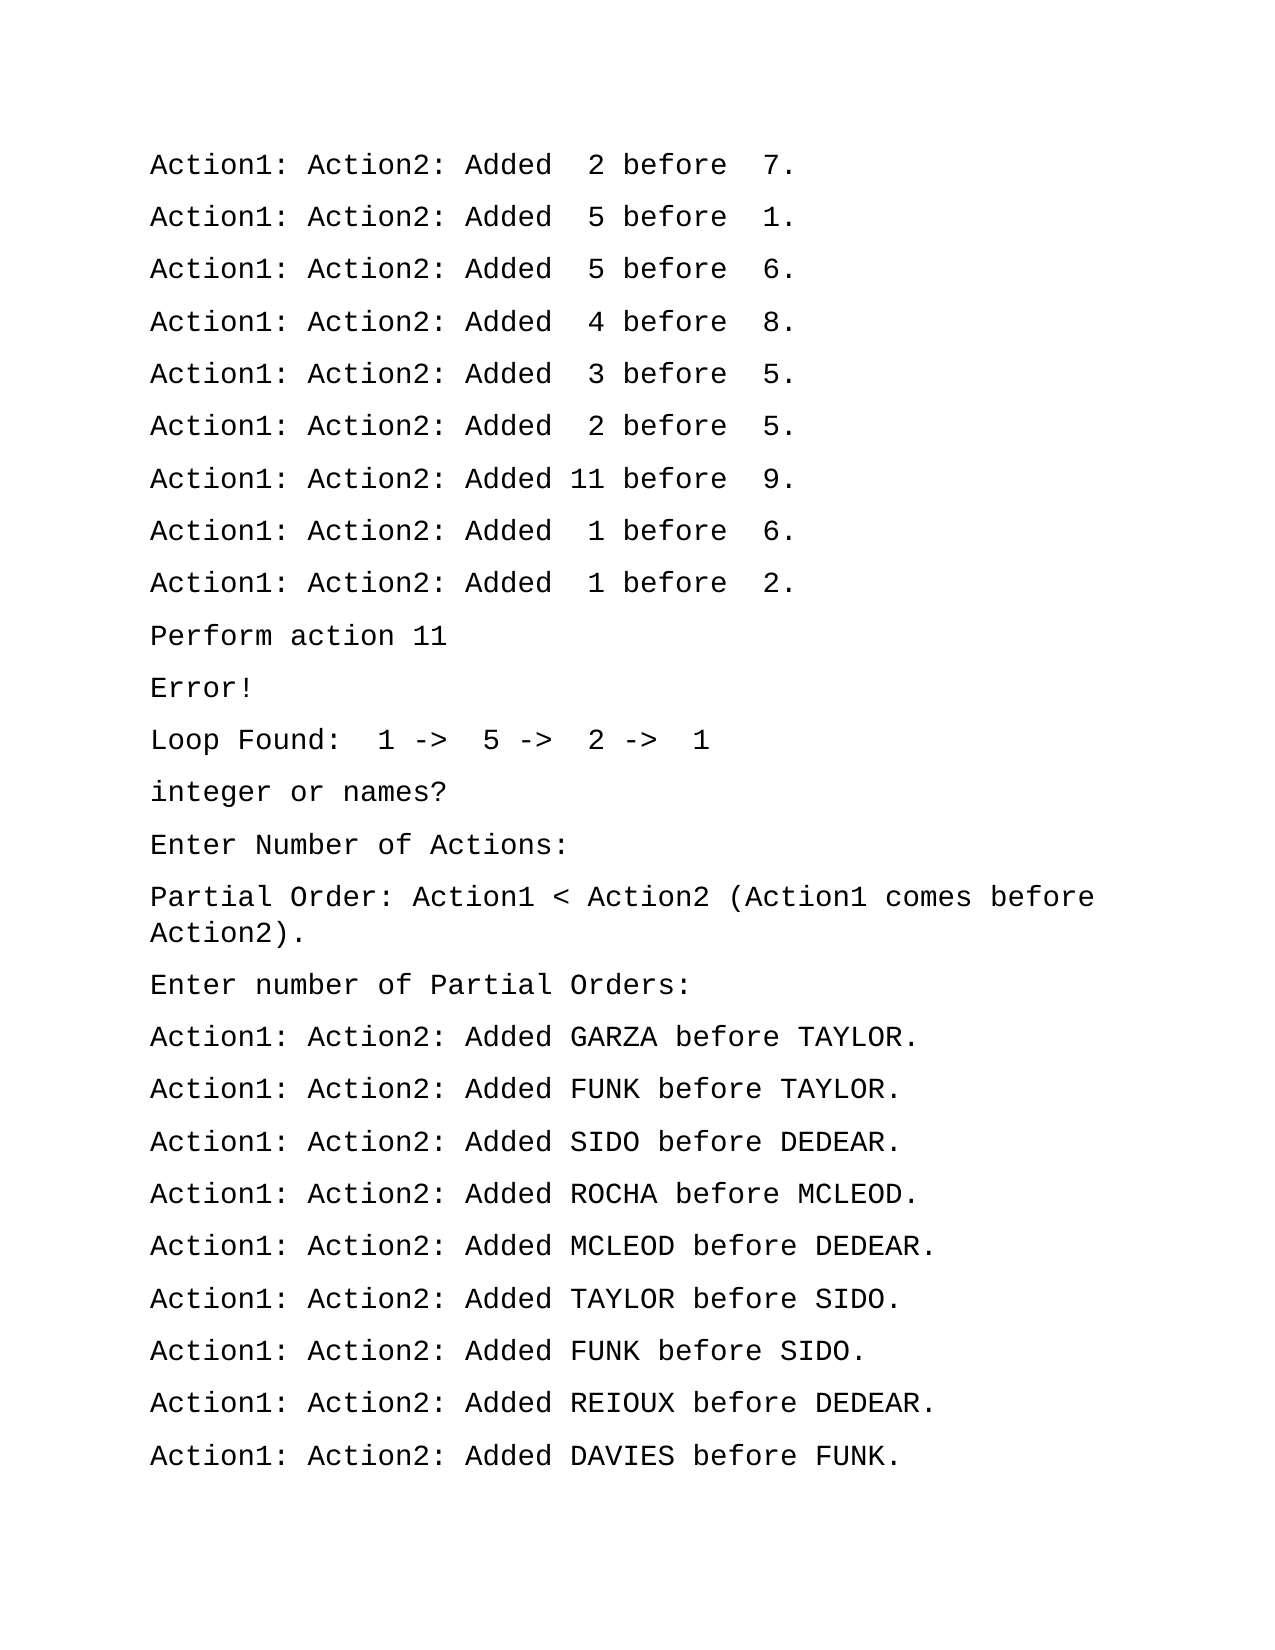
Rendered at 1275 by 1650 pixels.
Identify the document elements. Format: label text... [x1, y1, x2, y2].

text Action1: Action2: Added 11 before 9. [150, 464, 1125, 497]
text Action1: Action2: Added REIOUX before DEDEAR. [150, 1388, 1125, 1421]
text Action1: Action2: Added SIDO before DEDEAR. [150, 1127, 1125, 1160]
text Loop Found: 1 -> 5 -> 2 -> 1 [150, 725, 1125, 758]
text Action1: Action2: Added TAYLOR before SIDO. [150, 1284, 1125, 1317]
text integer or names? [150, 777, 1125, 811]
text Action1: Action2: Added DAVIES before FUNK. [150, 1441, 1125, 1474]
text Error! [150, 673, 1125, 706]
text Action1: Action2: Added 5 before 6. [150, 254, 1125, 288]
text Action1: Action2: Added FUNK before SIDO. [150, 1336, 1125, 1369]
text Perform action 11 [150, 621, 1125, 654]
text Action1: Action2: Added 3 before 5. [150, 359, 1125, 392]
text Action1: Action2: Added ROCHA before MCLEOD. [150, 1179, 1125, 1212]
text Action1: Action2: Added 1 before 6. [150, 516, 1125, 549]
text Action1: Action2: Added FUNK before TAYLOR. [150, 1074, 1125, 1108]
text Action1: Action2: Added 1 before 2. [150, 568, 1125, 601]
text Action1: Action2: Added 4 before 8. [150, 307, 1125, 340]
text Partial Order: Action1 < Action2 (Action1 comes before Action2). [150, 882, 1125, 951]
text Action1: Action2: Added MCLEOD before DEDEAR. [150, 1231, 1125, 1264]
text Enter Number of Actions: [150, 830, 1125, 863]
text Action1: Action2: Added GARZA before TAYLOR. [150, 1022, 1125, 1055]
text Action1: Action2: Added 2 before 7. [150, 150, 1125, 183]
text Action1: Action2: Added 5 before 1. [150, 202, 1125, 235]
text Action1: Action2: Added 2 before 5. [150, 411, 1125, 444]
text Enter number of Partial Orders: [150, 970, 1125, 1003]
